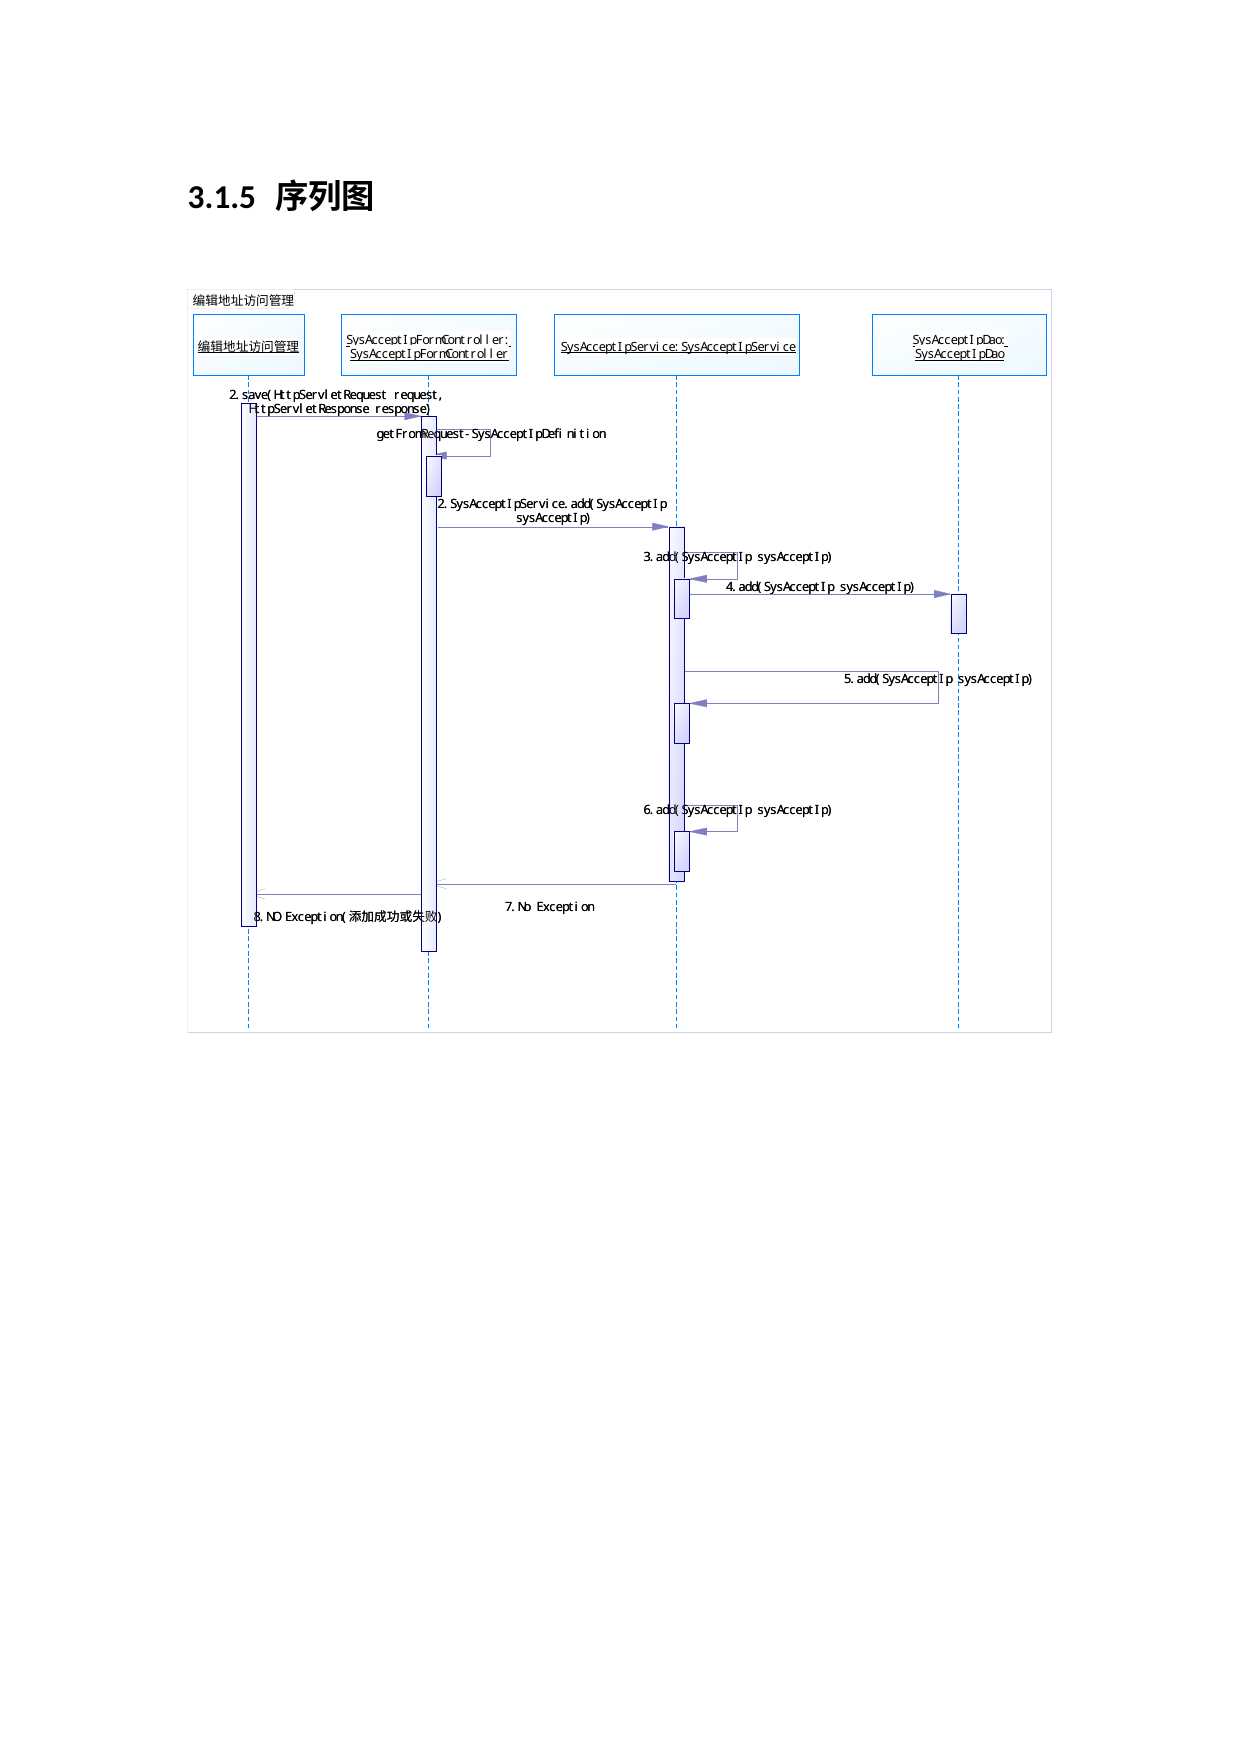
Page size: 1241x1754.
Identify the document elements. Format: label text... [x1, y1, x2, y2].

subtitle 序列图 [187, 162, 1053, 227]
